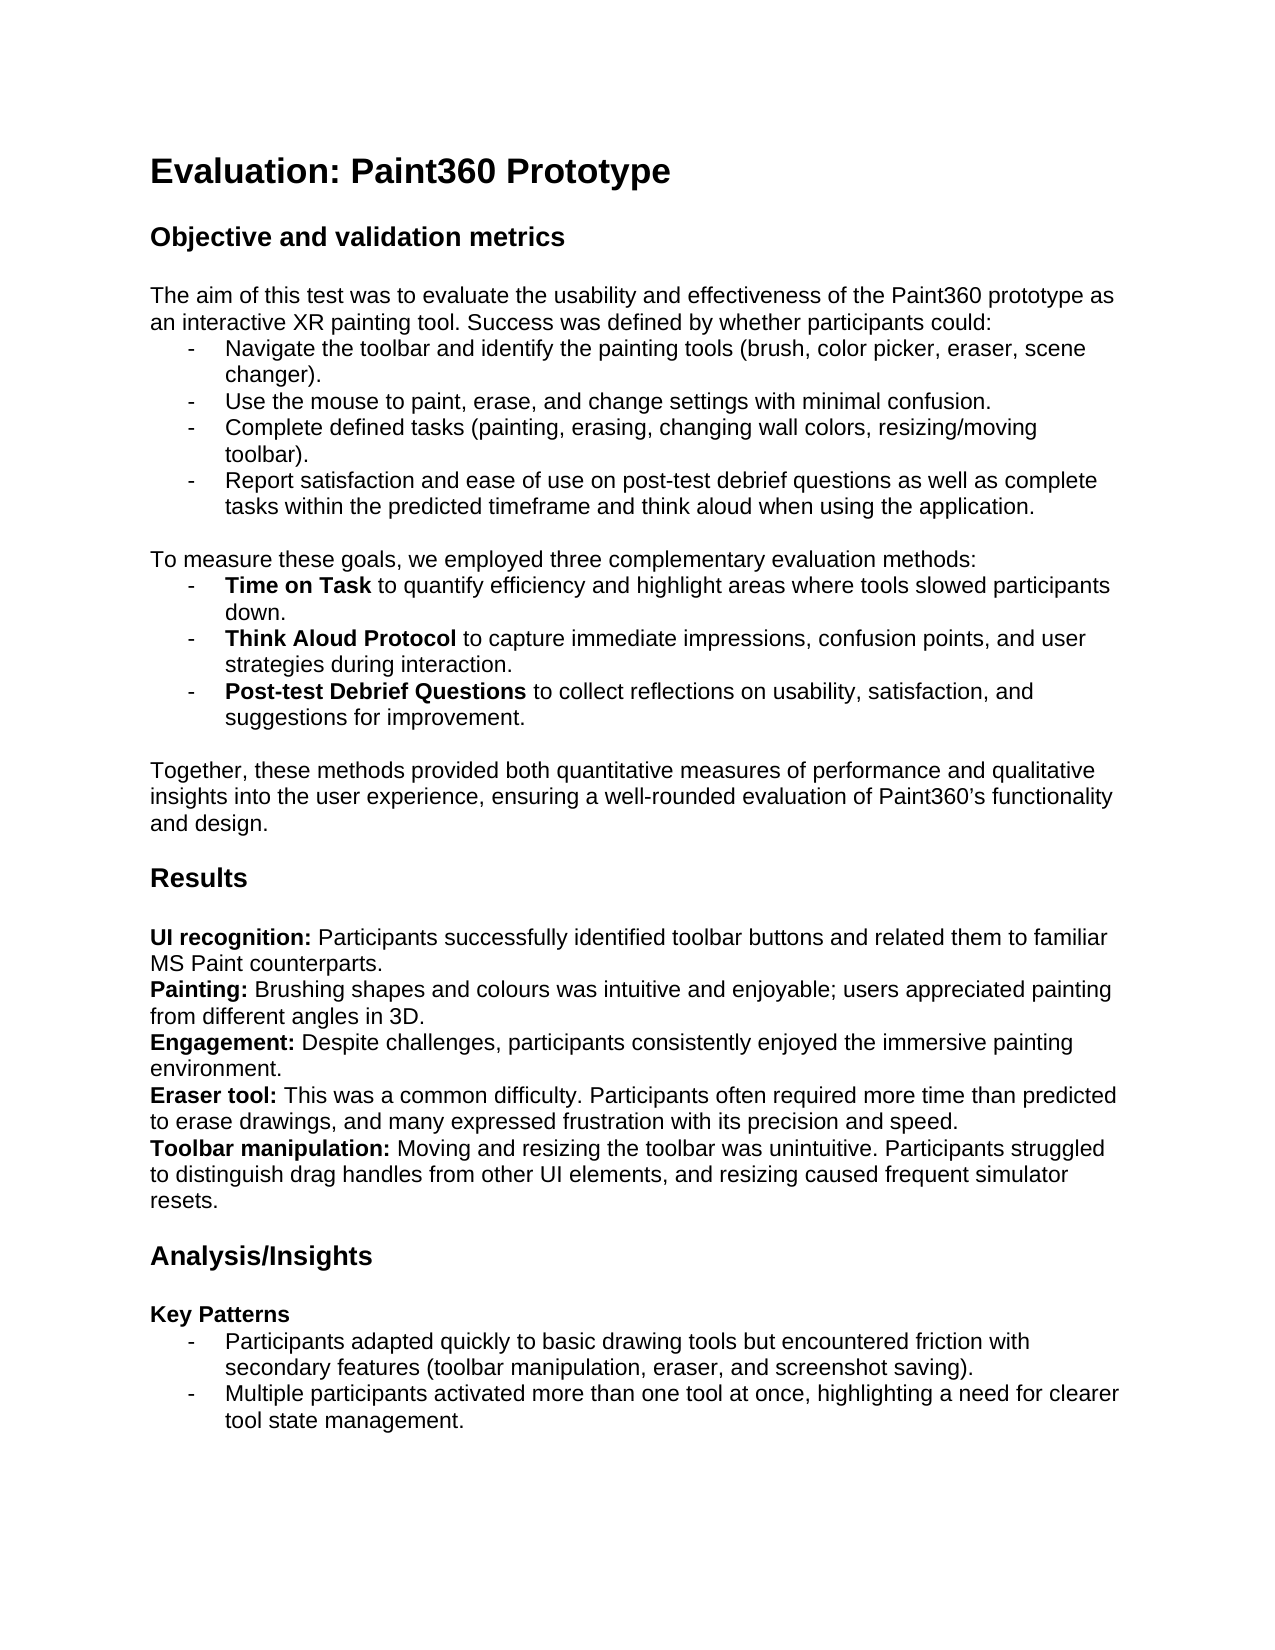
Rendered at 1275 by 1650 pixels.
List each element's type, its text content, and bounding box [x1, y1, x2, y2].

list Use the mouse to paint, erase, and change settings with minimal confusion. [187, 388, 1125, 414]
text Toolbar manipulation: Moving and resizing the toolbar was unintuitive. Participants struggled to distinguish drag handles from other UI elements, and resizing caused frequent simulator resets. [150, 1134, 1125, 1213]
text Together, these methods provided both quantitative measures of performance and qualitative insights into the user experience, ensuring a well-rounded evaluation of Paint360’s functionality and design. [150, 757, 1125, 836]
list Report satisfaction and ease of use on post-test debrief questions as well as complete tasks within the predicted timeframe and think aloud when using the application. [187, 467, 1125, 519]
text Eraser tool: This was a common difficulty. Participants often required more time than predicted to erase drawings, and many expressed frustration with its precision and speed. [150, 1082, 1125, 1134]
subtitle Evaluation: Paint360 Prototype [150, 150, 1125, 191]
subtitle Results [150, 862, 1125, 893]
text The aim of this test was to evaluate the usability and effectiveness of the Paint360 prototype as an interactive XR painting tool. Success was defined by whether participants could: [150, 282, 1125, 335]
text Engagement: Despite challenges, participants consistently enjoyed the immersive painting environment. [150, 1029, 1125, 1082]
text To measure these goals, we employed three complementary evaluation methods: [150, 546, 1125, 572]
list Time on Task to quantify efficiency and highlight areas where tools slowed participants down. [187, 572, 1125, 625]
subtitle Objective and validation metrics [150, 221, 1125, 252]
subtitle Key Patterns [150, 1301, 1125, 1328]
list Complete defined tasks (painting, erasing, changing wall colors, resizing/moving toolbar). [187, 414, 1125, 467]
list Post-test Debrief Questions to collect reflections on usability, satisfaction, and suggestions for improvement. [187, 678, 1125, 757]
list Participants adapted quickly to basic drawing tools but encountered friction with secondary features (toolbar manipulation, eraser, and screenshot saving). [187, 1328, 1125, 1380]
list Multiple participants activated more than one tool at once, highlighting a need for clearer tool state management. [187, 1380, 1125, 1433]
text UI recognition: Participants successfully identified toolbar buttons and related them to familiar MS Paint counterparts. [150, 924, 1125, 976]
list Navigate the toolbar and identify the painting tools (brush, color picker, eraser, scene changer). [187, 335, 1125, 388]
list Think Aloud Protocol to capture immediate impressions, confusion points, and user strategies during interaction. [187, 625, 1125, 678]
subtitle Analysis/Insights [150, 1240, 1125, 1271]
text Painting: Brushing shapes and colours was intuitive and enjoyable; users appreciated painting from different angles in 3D. [150, 976, 1125, 1029]
